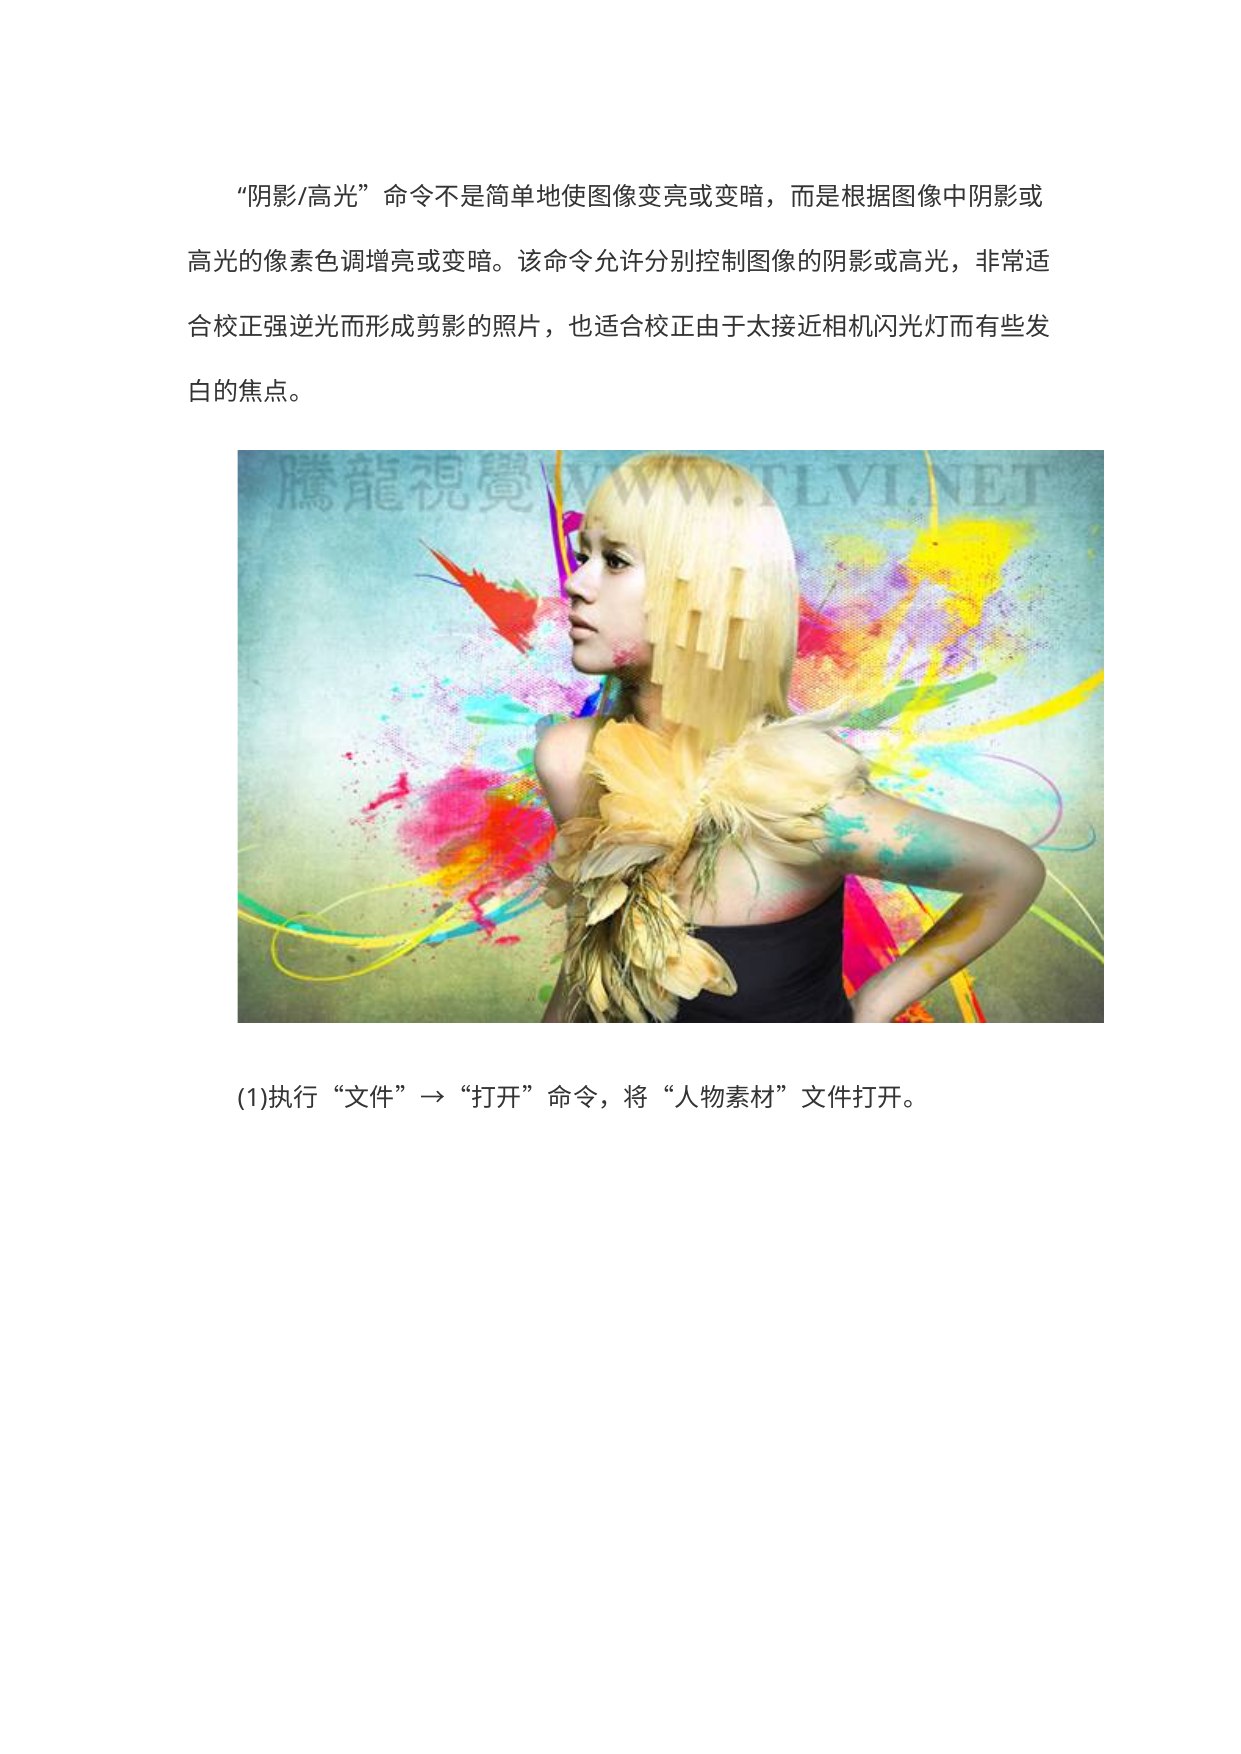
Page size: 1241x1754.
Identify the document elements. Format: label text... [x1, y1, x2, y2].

text “阴影/高光”命令不是简单地使图像变亮或变暗，而是根据图像中阴影或高光的像素色调增亮或变暗。该命令允许分别控制图像的阴影或高光，非常适合校正强逆光而形成剪影的照片，也适合校正由于太接近相机闪光灯而有些发白的焦点。 [187, 162, 1053, 422]
text (1)执行“文件”→“打开”命令，将“人物素材”文件打开。 [187, 1063, 1053, 1128]
picture [237, 450, 1104, 1023]
